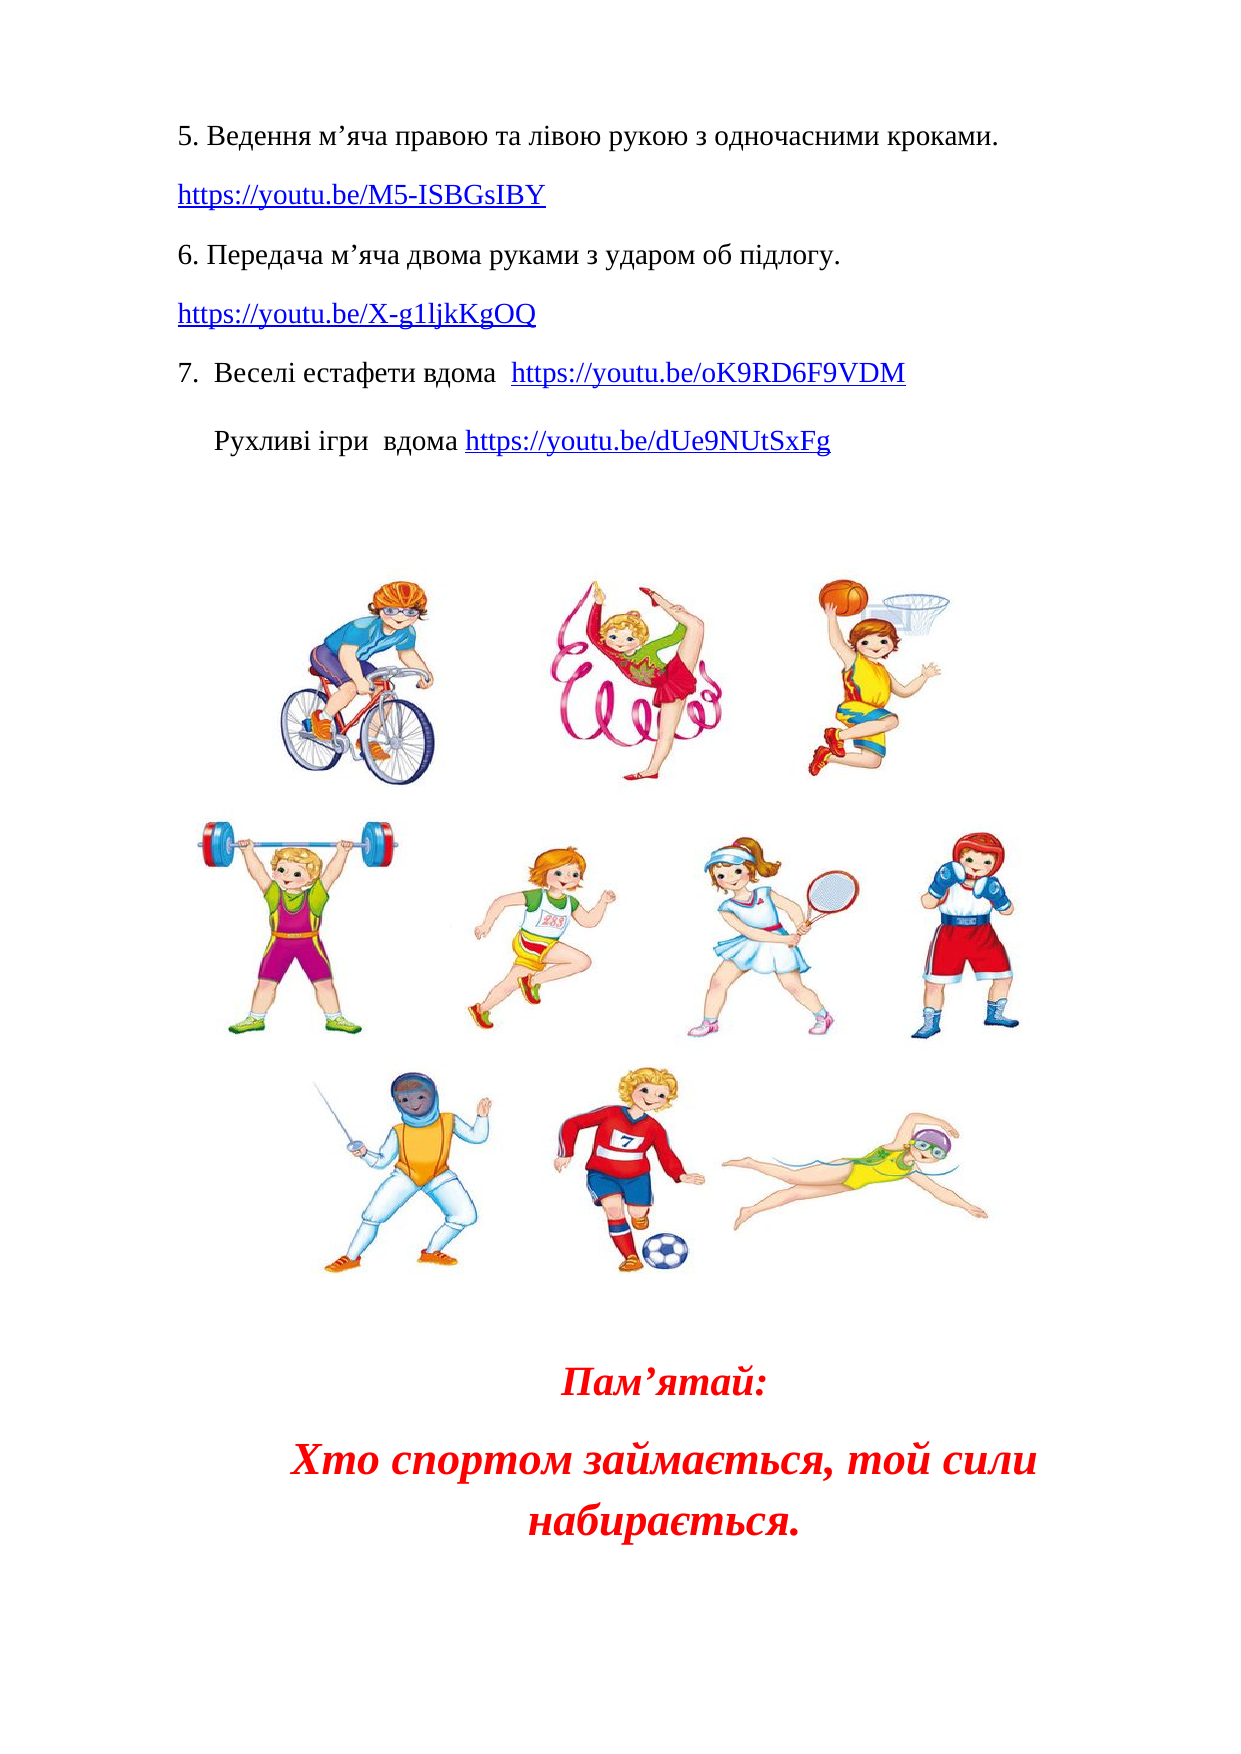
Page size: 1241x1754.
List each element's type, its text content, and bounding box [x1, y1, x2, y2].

text 5. Ведення м’яча правою та лівою рукою з одночасними кроками. [177, 118, 1152, 152]
text 6. Передача м’яча двома руками з ударом об підлогу. [177, 237, 1152, 270]
text Пам’ятай: [177, 1356, 1152, 1404]
text https://youtu.be/X-g1ljkKgOQ [177, 296, 1152, 330]
picture [177, 537, 1058, 1331]
text Хто спортом займається, той сили набирається. [177, 1432, 1152, 1545]
subtitle 7. Веселі естафети вдома https://youtu.be/oK9RD6F9VDM [177, 356, 1152, 389]
text https://youtu.be/M5-ISBGsIBY [177, 177, 1152, 211]
text Рухливі ігри вдома https://youtu.be/dUe9NUtSxFg [177, 423, 1152, 456]
